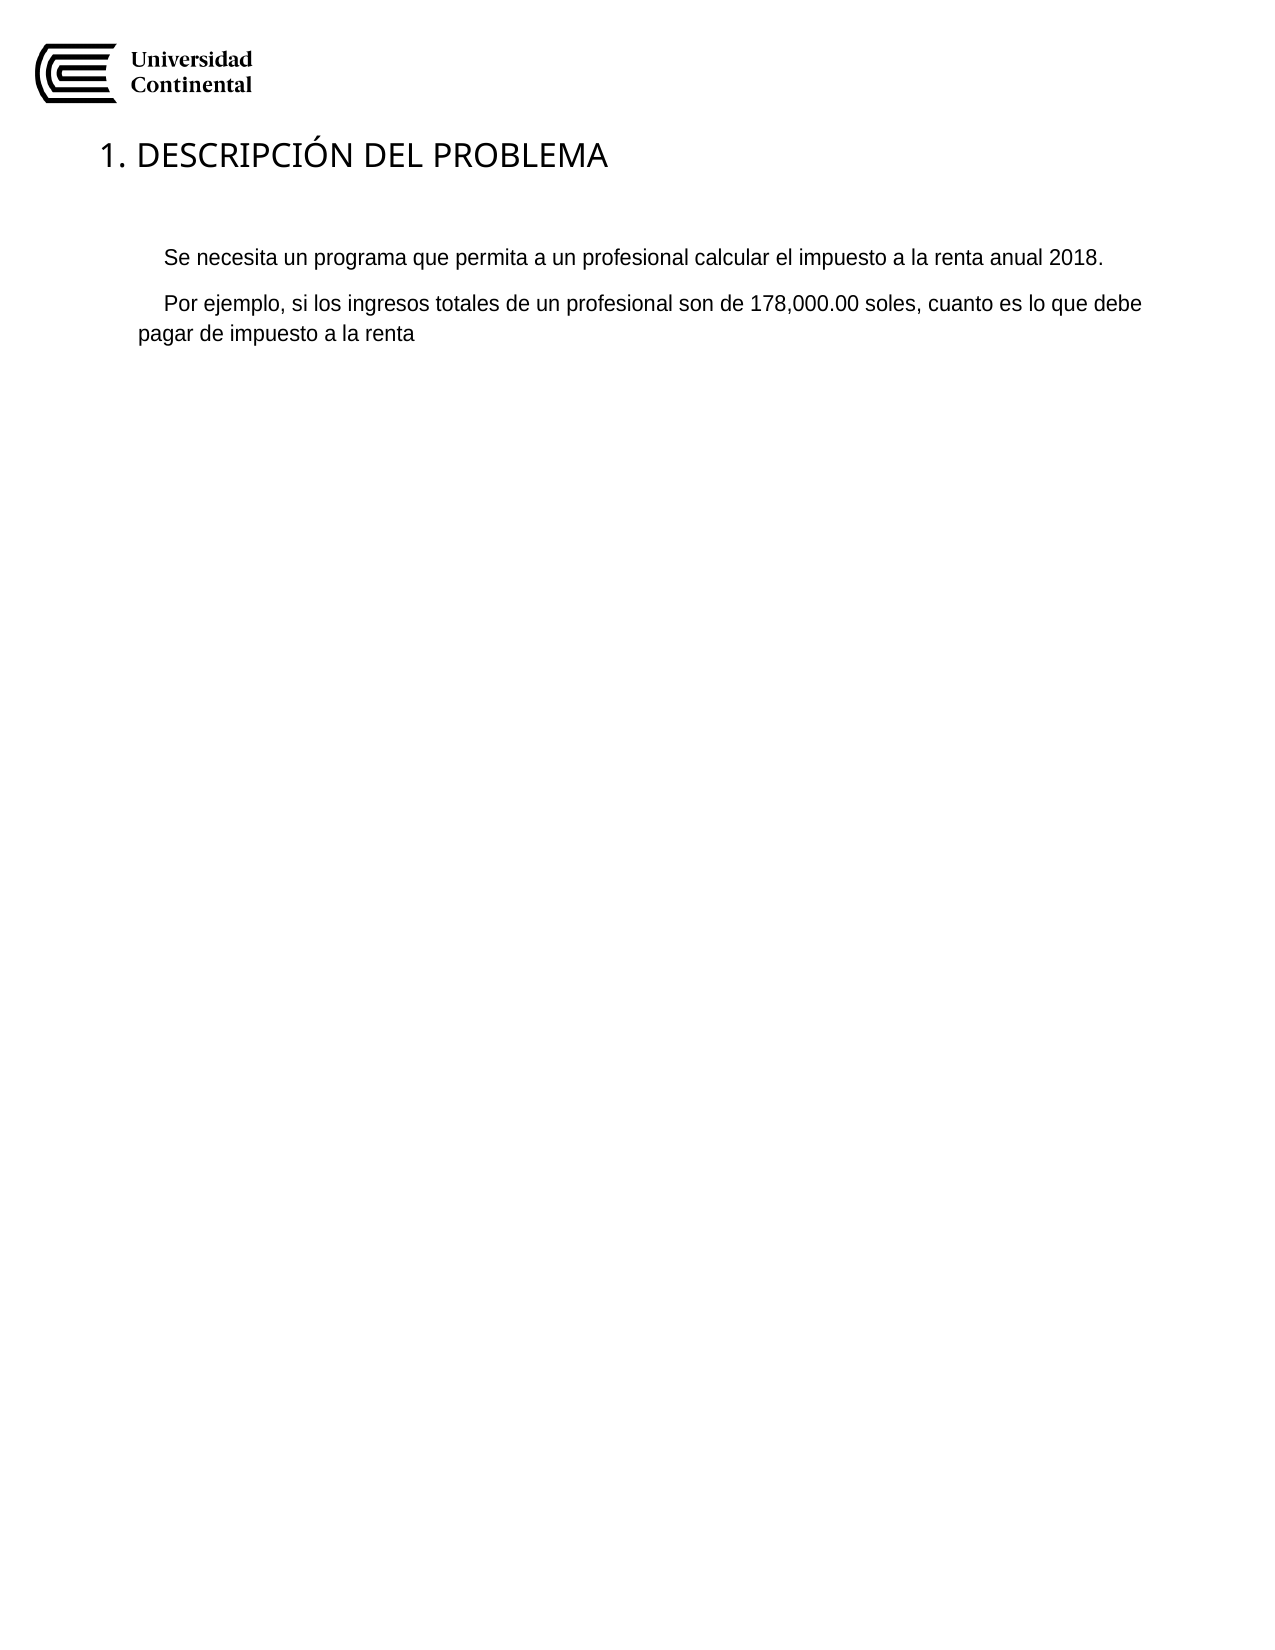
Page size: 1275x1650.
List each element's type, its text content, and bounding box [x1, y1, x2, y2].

text Se necesita un programa que permita a un profesional calcular el impuesto a la renta anual 2018. [138, 243, 1182, 270]
text Por ejemplo, si los ingresos totales de un profesional son de 178,000.00 soles, cuanto es lo que debe pagar de impuesto a la renta [138, 290, 1182, 347]
picture [32, 41, 255, 105]
subtitle DESCRIPCIÓN DEL PROBLEMA [99, 132, 1231, 177]
